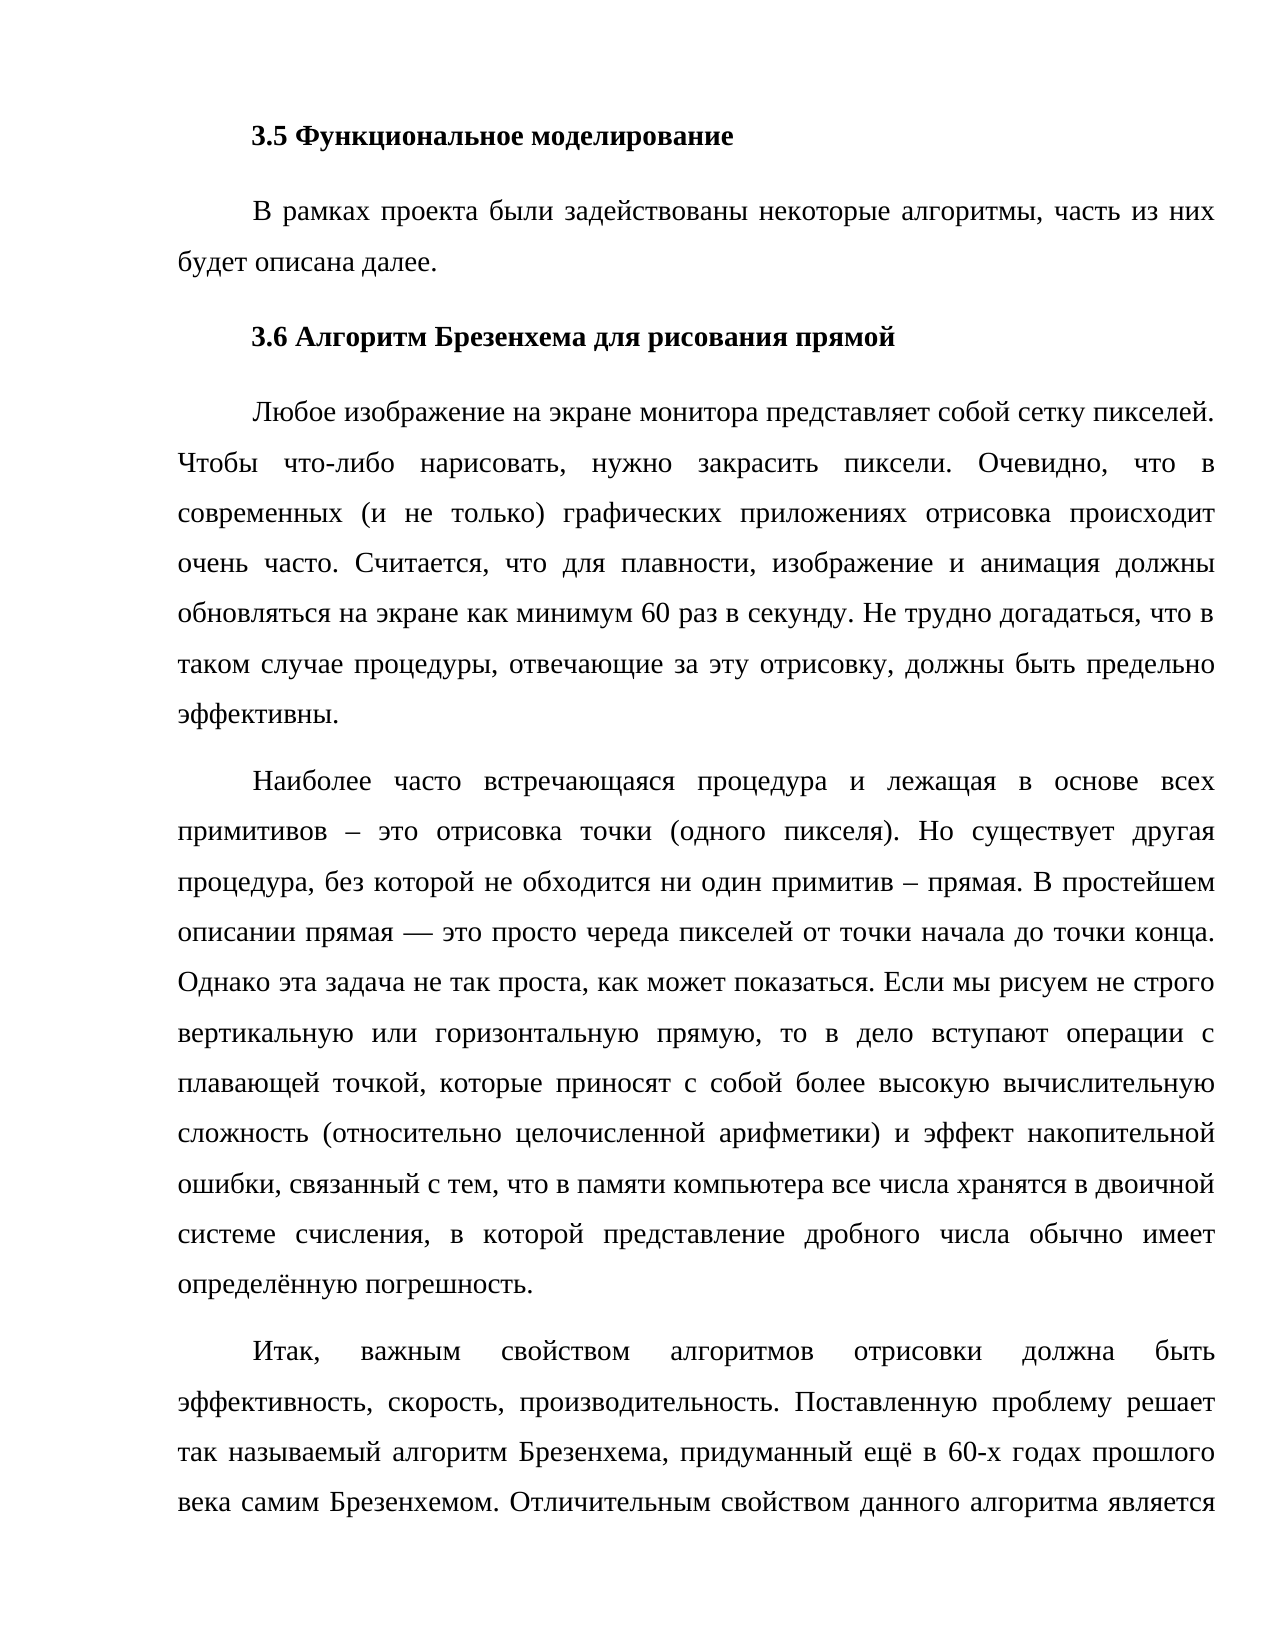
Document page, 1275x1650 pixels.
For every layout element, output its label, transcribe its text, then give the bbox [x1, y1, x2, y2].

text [177, 1333, 1216, 1518]
subtitle Функциональное моделирование [177, 118, 1216, 152]
text В рамках проекта были задействованы некоторые алгоритмы, часть из них будет описана далее. [177, 193, 1216, 277]
text Любое изображение на экране монитора представляет собой сетку пикселей. Чтобы что-либо нарисовать, нужно закрасить пиксели. Очевидно, что в современных (и не только) графических приложениях отрисовка происходит очень часто. Считается, что для плавности, изображение и анимация должны обновляться на экране как минимум 60 раз в секунду. Не трудно догадаться, что в таком случае процедуры, отвечающие за эту отрисовку, должны быть предельно эффективны. [177, 394, 1216, 730]
subtitle Алгоритм Брезенхема для рисования прямой [177, 319, 1216, 353]
text Наиболее часто встречающаяся процедура и лежащая в основе всех примитивов – это отрисовка точки (одного пикселя). Но существует другая процедура, без которой не обходится ни один примитив – прямая. В простейшем описании прямая — это просто череда пикселей от точки начала до точки конца. Однако эта задача не так проста, как может показаться. Если мы рисуем не строго вертикальную или горизонтальную прямую, то в дело вступают операции с плавающей точкой, которые приносят с собой более высокую вычислительную сложность (относительно целочисленной арифметики) и эффект накопительной ошибки, связанный с тем, что в памяти компьютера все числа хранятся в двоичной системе счисления, в которой представление дробного числа обычно имеет определённую погрешность. [177, 763, 1216, 1300]
